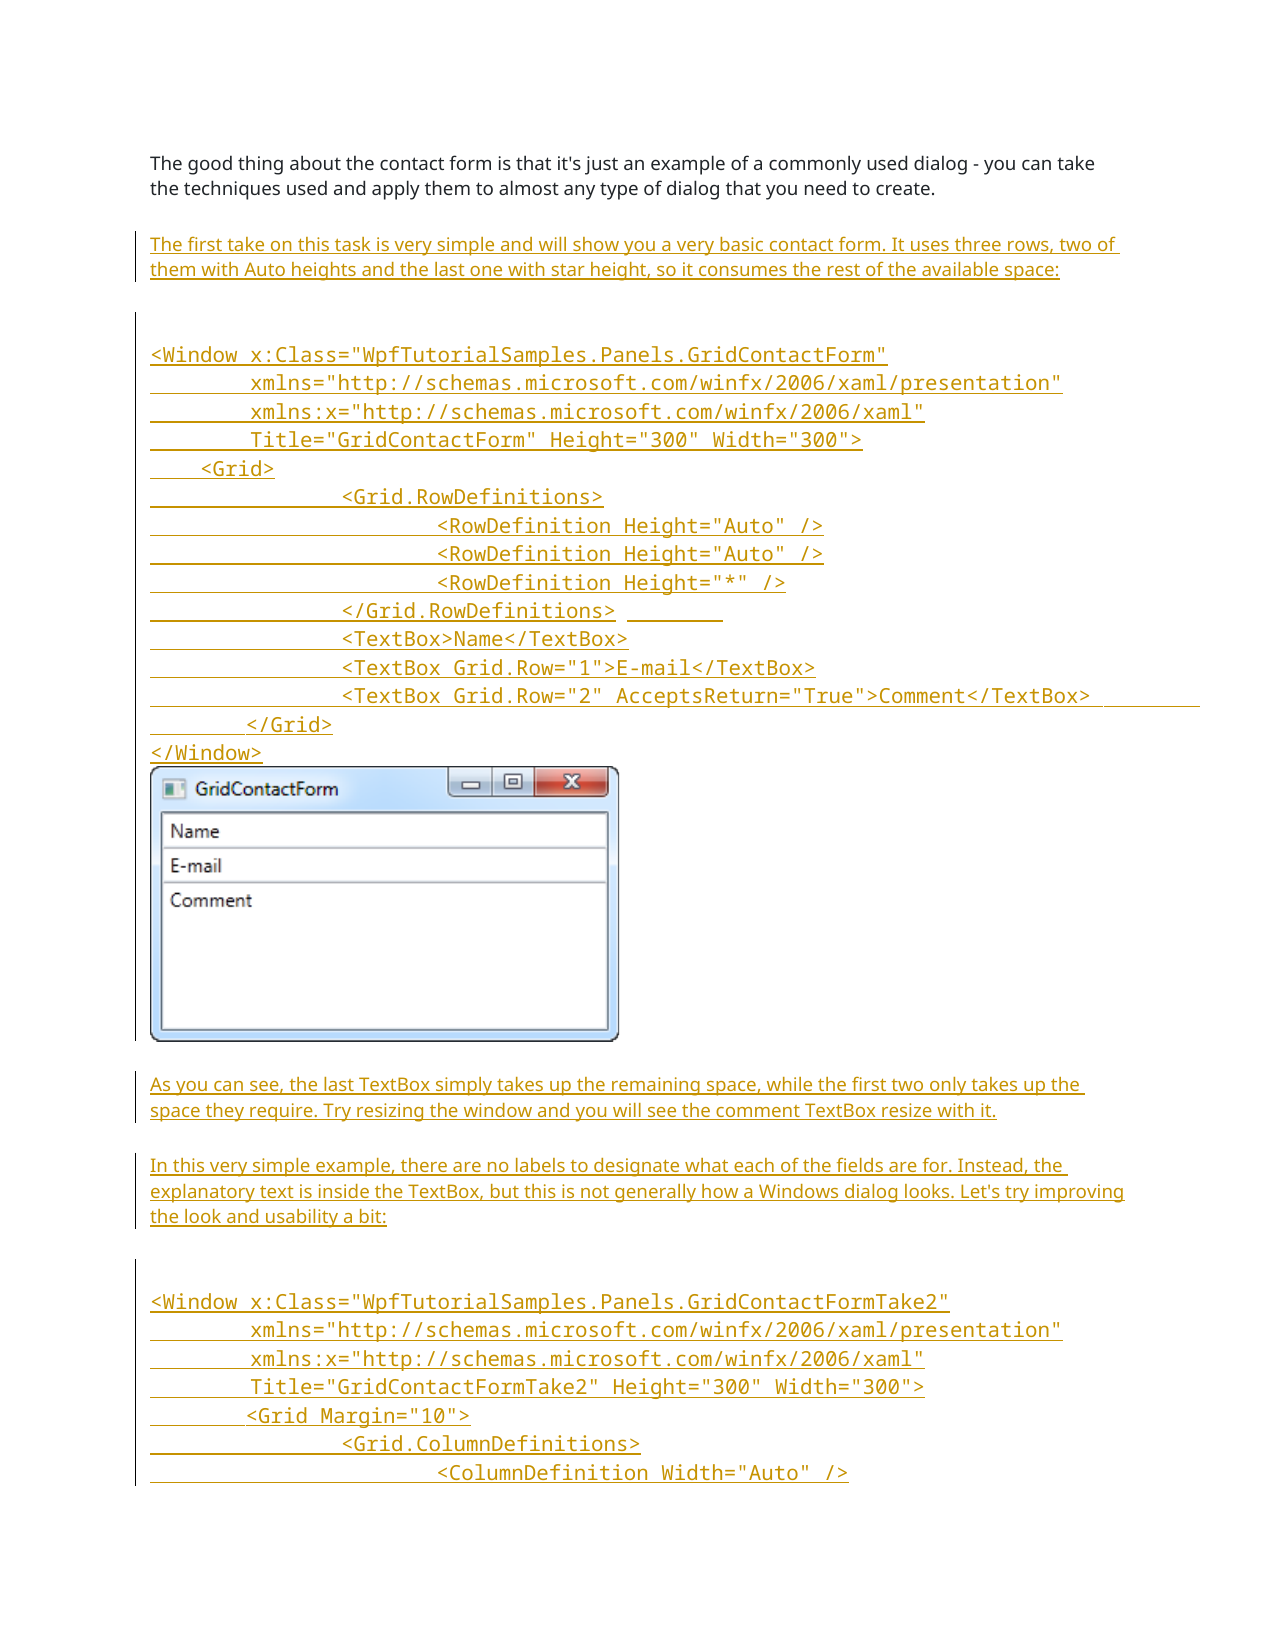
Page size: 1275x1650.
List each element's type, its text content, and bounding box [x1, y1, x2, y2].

text The good thing about the contact form is that it's just an example of a commonly used dialog - you can take the techniques used and apply them to almost any type of dialog that you need to create. [150, 150, 1125, 201]
picture [150, 766, 620, 1042]
